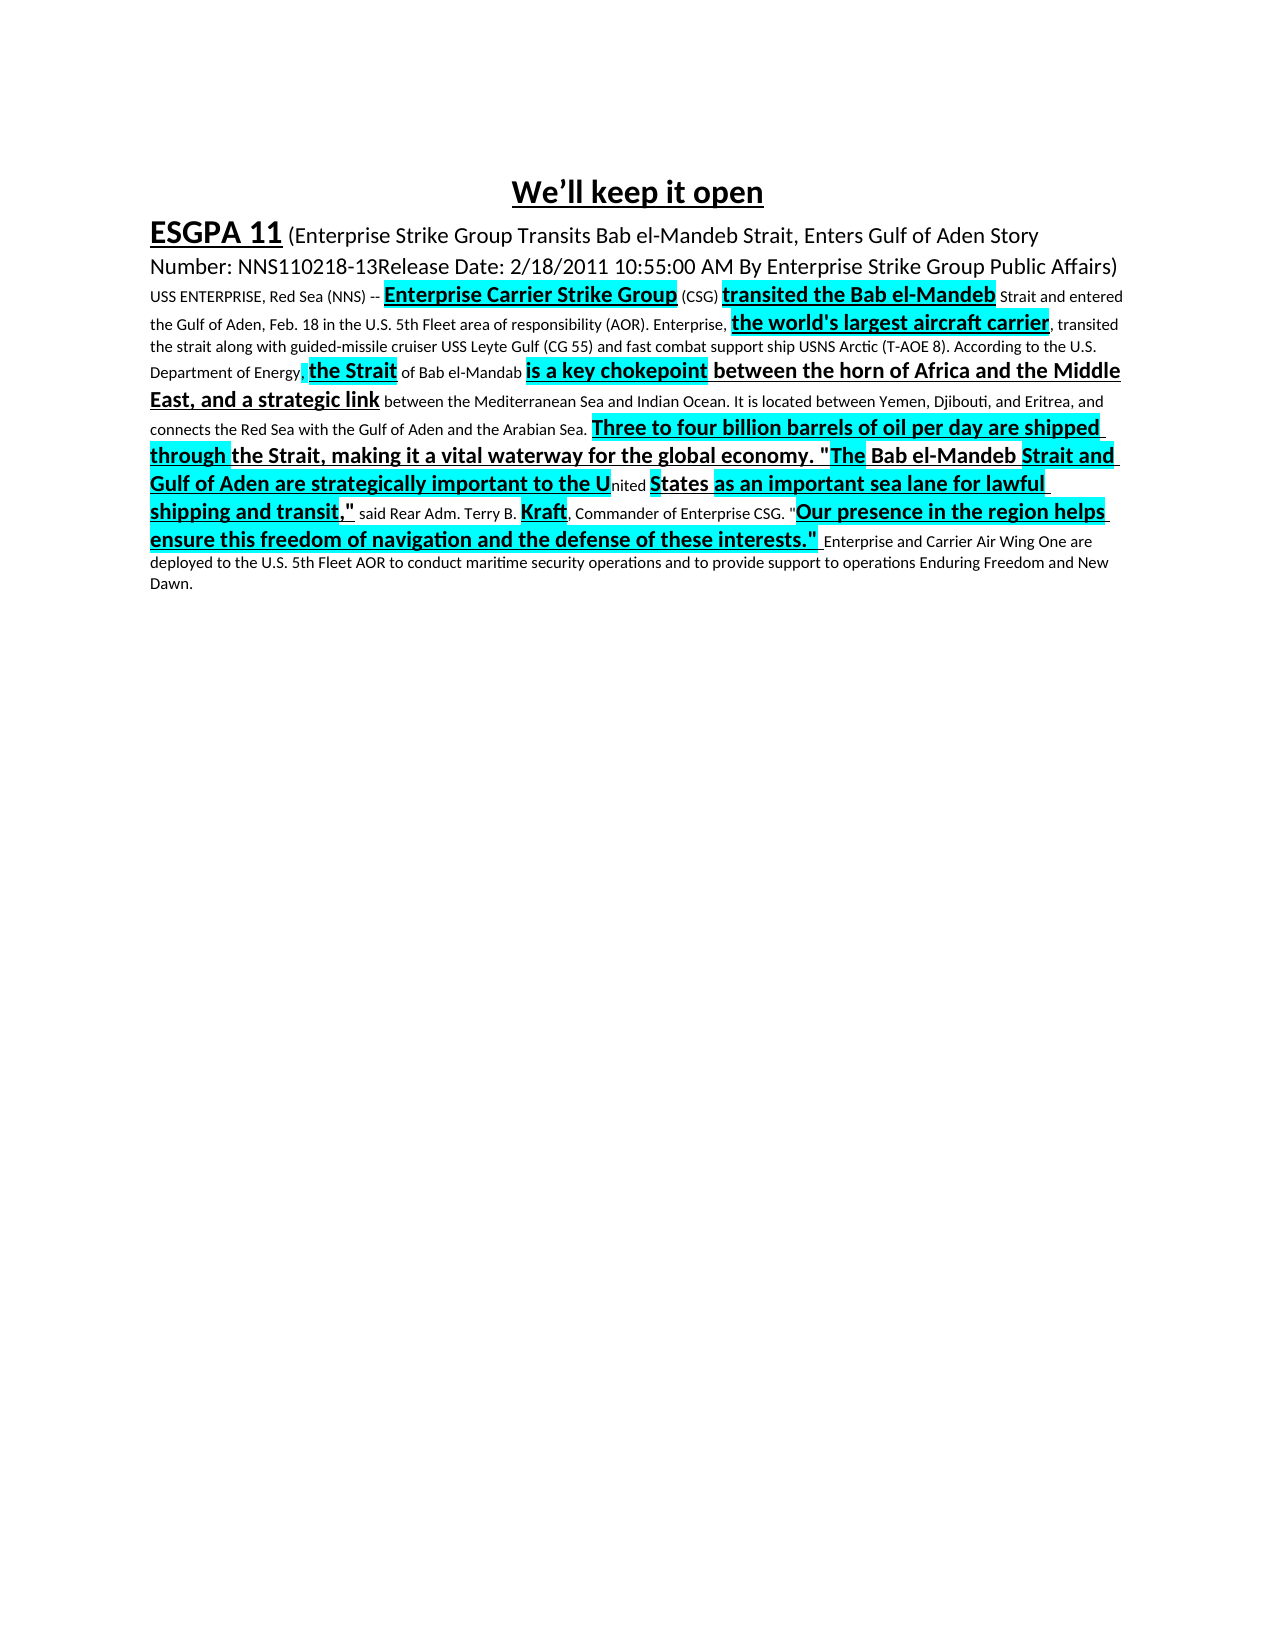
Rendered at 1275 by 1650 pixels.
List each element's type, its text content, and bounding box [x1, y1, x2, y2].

subtitle We’ll keep it open [150, 171, 1125, 212]
text USS ENTERPRISE, Red Sea (NNS) -- Enterprise Carrier Strike Group (CSG) transited the Bab el-Mandeb Strait and entered the Gulf of Aden, Feb. 18 in the U.S. 5th Fleet area of responsibility (AOR). Enterprise, the world's largest aircraft carrier, transited the strait along with guided-missile cruiser USS Leyte Gulf (CG 55) and fast combat support ship USNS Arctic (T-AOE 8). According to the U.S. Department of Energy, the Strait of Bab el-Mandab is a key chokepoint between the horn of Africa and the Middle East, and a strategic link between the Mediterranean Sea and Indian Ocean. It is located between Yemen, Djibouti, and Eritrea, and connects the Red Sea with the Gulf of Aden and the Arabian Sea. Three to four billion barrels of oil per day are shipped through the Strait, making it a vital waterway for the global economy. "The Bab el-Mandeb Strait and Gulf of Aden are strategically important to the United States as an important sea lane for lawful shipping and transit," said Rear Adm. Terry B. Kraft, Commander of Enterprise CSG. "Our presence in the region helps ensure this freedom of navigation and the defense of these interests." Enterprise and Carrier Air Wing One are deployed to the U.S. 5th Fleet AOR to conduct maritime security operations and to provide support to operations Enduring Freedom and New Dawn. [150, 280, 1125, 593]
text ESGPA 11 (Enterprise Strike Group Transits Bab el-Mandeb Strait, Enters Gulf of Aden Story Number: NNS110218-13Release Date: 2/18/2011 10:55:00 AM By Enterprise Strike Group Public Affairs) [150, 212, 1125, 280]
